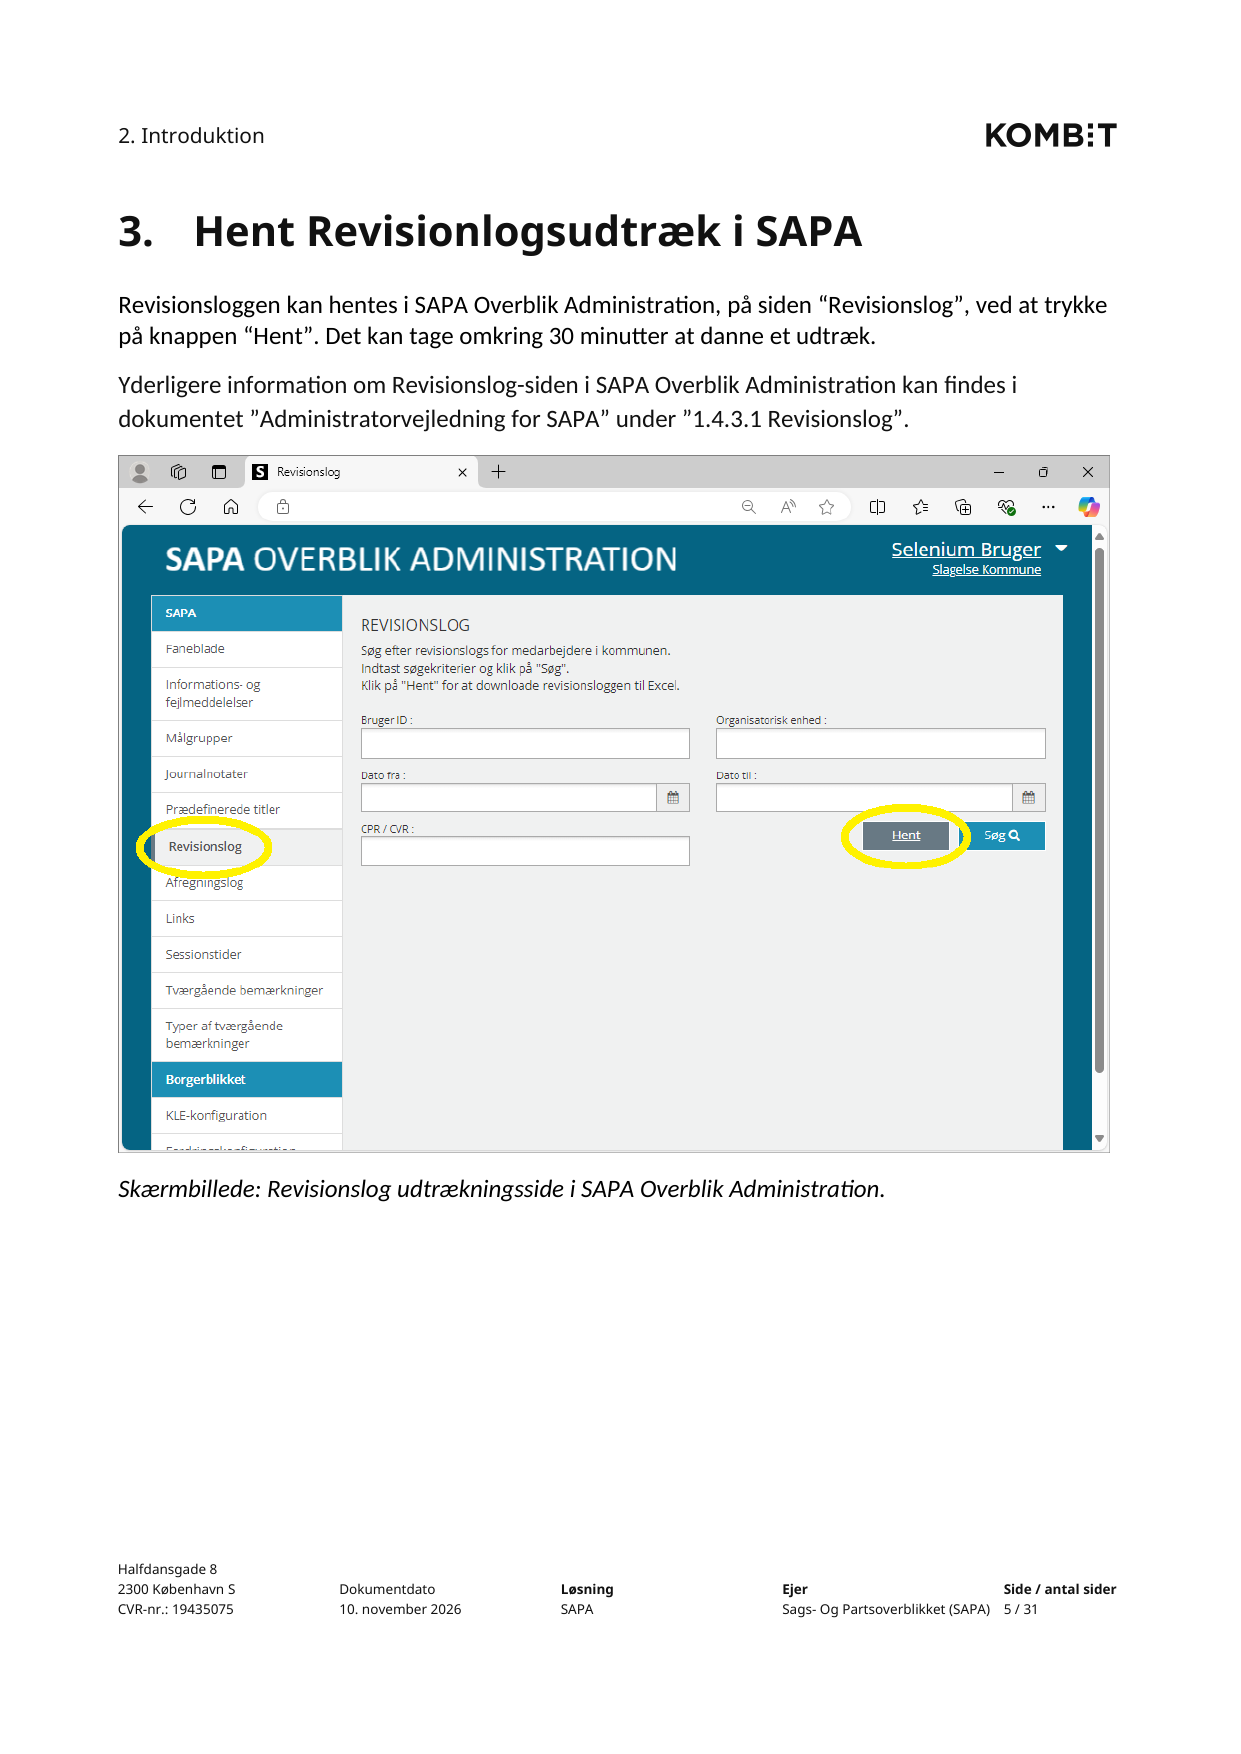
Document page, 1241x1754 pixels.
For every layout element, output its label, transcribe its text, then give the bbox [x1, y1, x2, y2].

picture [118, 455, 1110, 1153]
text Skærmbillede: Revisionslog udtrækningsside i SAPA Overblik Administration. [118, 1173, 1110, 1204]
subtitle Hent Revisionlogsudtræk i SAPA [118, 202, 1110, 259]
picture [986, 123, 1117, 147]
text Yderligere information om Revisionslog-siden i SAPA Overblik Administration kan findes i dokumentet ”Administratorvejledning for SAPA” under ”1.4.3.1 Revisionslog”. [118, 369, 1110, 433]
text Revisionsloggen kan hentes i SAPA Overblik Administration, på siden “Revisionslog”, ved at trykke på knappen “Hent”. Det kan tage omkring 30 minutter at danne et udtræk. [118, 289, 1110, 351]
